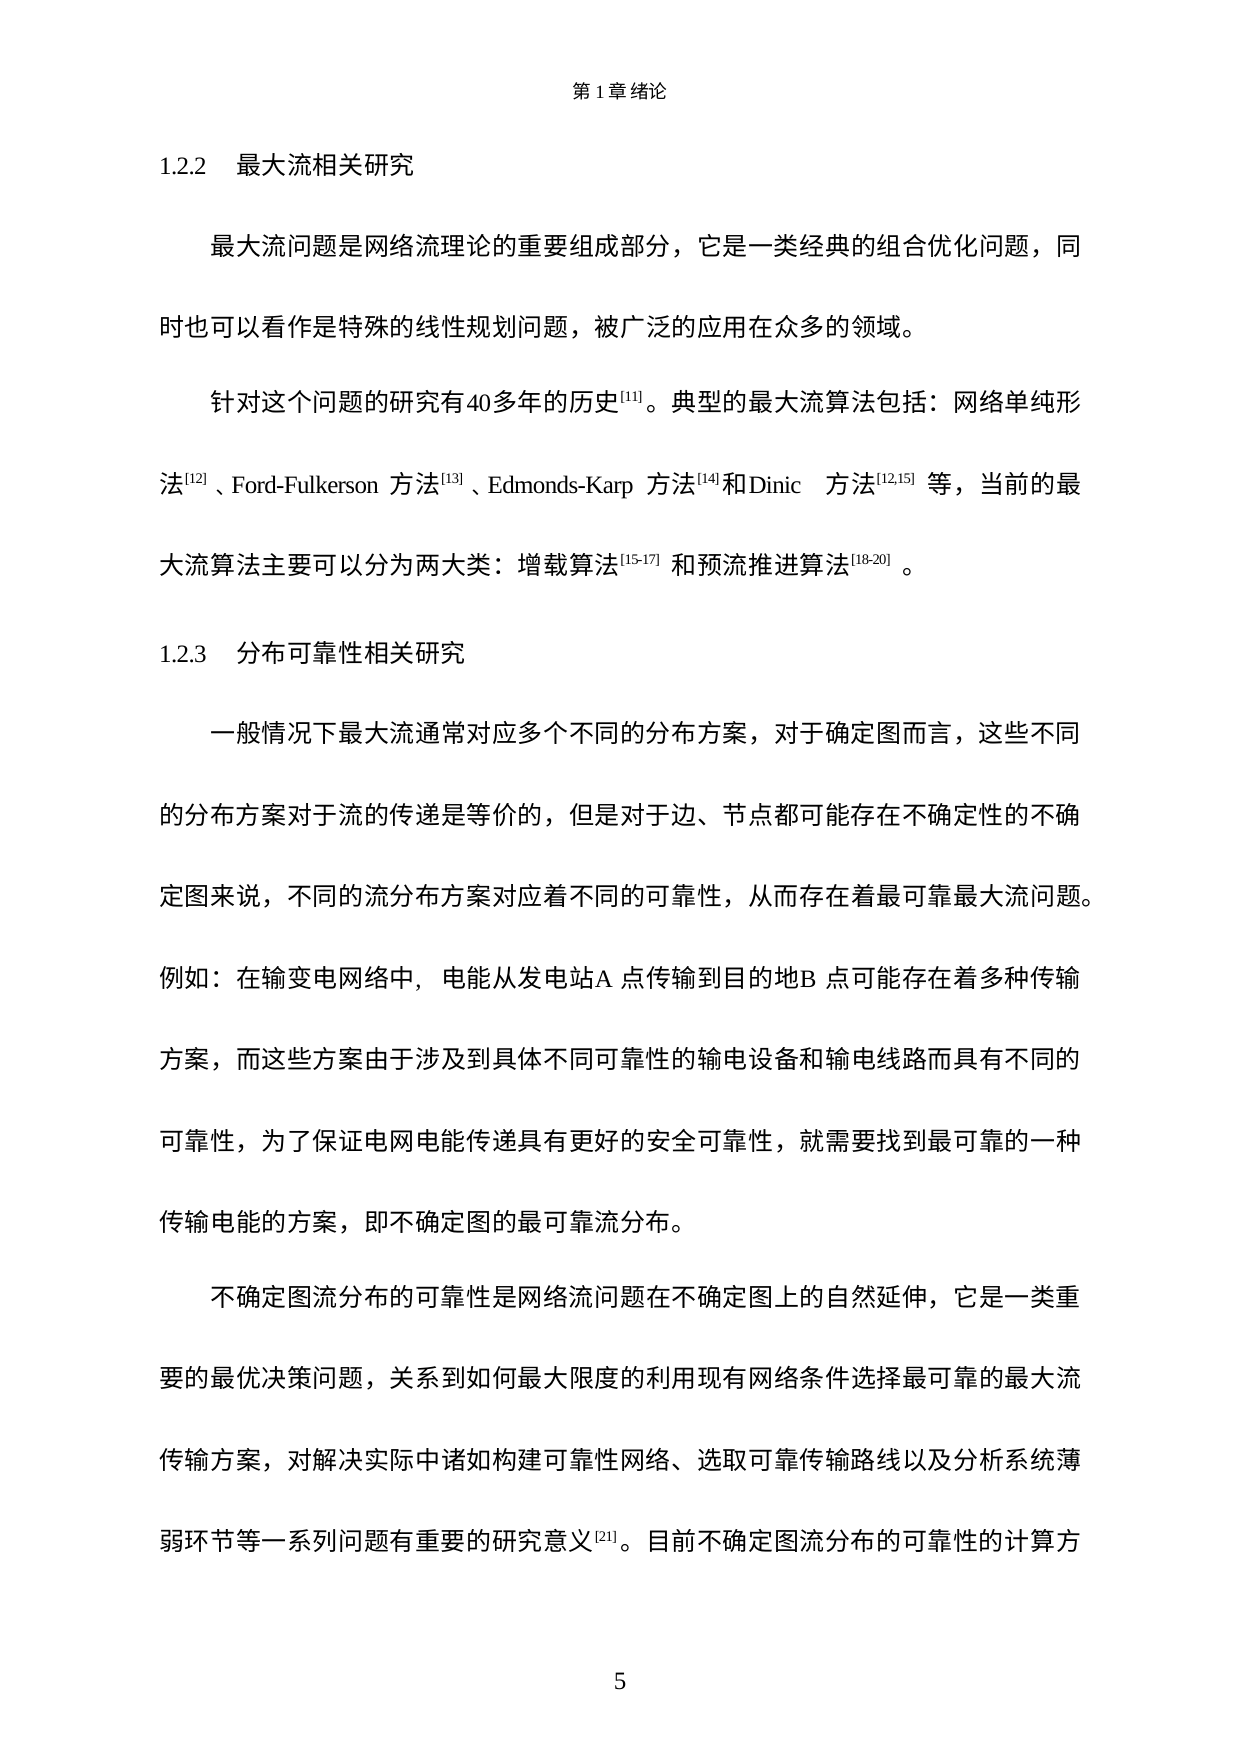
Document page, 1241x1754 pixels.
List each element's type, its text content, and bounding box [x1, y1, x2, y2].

text 最大流问题是网络流理论的重要组成部分，它是一类经典的组合优化问题，同时也可以看作是特殊的线性规划问题，被广泛的应用在众多的领域。 [159, 210, 1081, 360]
text 一般情况下最大流通常对应多个不同的分布方案，对于确定图而言，这些不同的分布方案对于流的传递是等价的，但是对于边、节点都可能存在不确定性的不确定图来说，不同的流分布方案对应着不同的可靠性，从而存在着最可靠最大流问题。例如：在输变电网络中, 电能从发电站A点传输到目的地B点可能存在着多种传输方案，而这些方案由于涉及到具体不同可靠性的输电设备和输电线路而具有不同的可靠性，为了保证电网电能传递具有更好的安全可靠性，就需要找到最可靠的一种传输电能的方案，即不确定图的最可靠流分布。 [159, 698, 1081, 1254]
text 针对这个问题的研究有40多年的历史[11]。典型的最大流算法包括：网络单纯形法[12]﹑Ford-Fulkerson方法[13]﹑Edmonds-Karp方法[14]和Dinic方法[12,15]等，当前的最大流算法主要可以分为两大类：增载算法[15-17]和预流推进算法[18-20]。 [159, 367, 1081, 598]
subtitle 1.2.2 最大流相关研究 [159, 130, 1081, 198]
subtitle 1.2.3 分布可靠性相关研究 [159, 617, 1081, 685]
